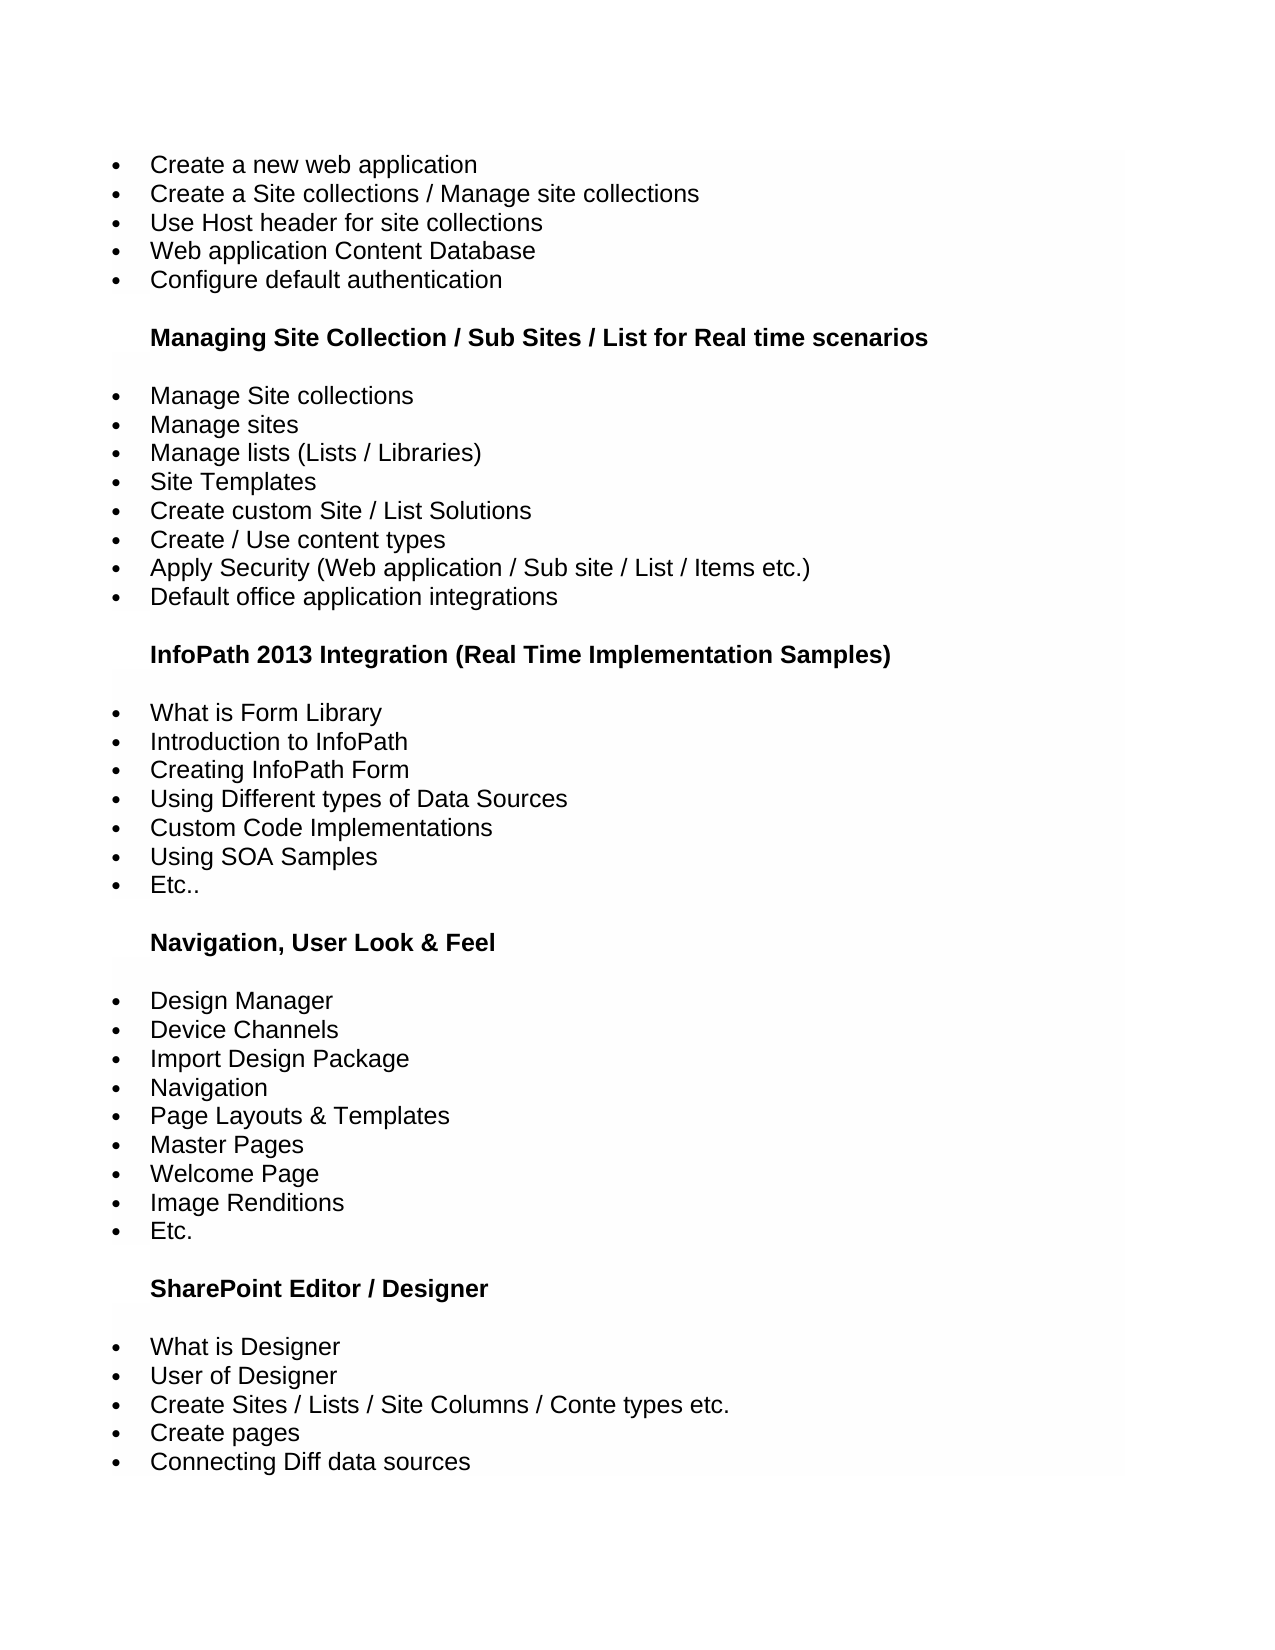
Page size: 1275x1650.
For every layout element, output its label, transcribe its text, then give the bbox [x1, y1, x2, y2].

list Create / Use content types [112, 524, 1125, 553]
list Web application Content Database [112, 236, 1125, 265]
list Creating InfoPath Form [112, 755, 1125, 784]
text Navigation, User Look & Feel [150, 928, 1125, 957]
list Manage lists (Lists / Libraries) [112, 438, 1125, 467]
list Custom Code Implementations [112, 813, 1125, 842]
list Manage sites [112, 409, 1125, 438]
list Etc.. [112, 870, 1125, 899]
list Image Renditions [112, 1187, 1125, 1216]
list Create a Site collections / Manage site collections [112, 179, 1125, 207]
list Use Host header for site collections [112, 207, 1125, 236]
text Managing Site Collection / Sub Sites / List for Real time scenarios [150, 323, 1125, 352]
list User of Designer [112, 1361, 1125, 1389]
list Connecting Diff data sources [112, 1447, 1125, 1476]
list Create Sites / Lists / Site Columns / Conte types etc. [112, 1389, 1125, 1418]
list Apply Security (Web application / Sub site / List / Items etc.) [112, 553, 1125, 582]
list Design Manager [112, 986, 1125, 1015]
list Configure default authentication [112, 265, 1125, 294]
list Using Different types of Data Sources [112, 784, 1125, 813]
list Import Design Package [112, 1044, 1125, 1072]
list Page Layouts & Templates [112, 1101, 1125, 1130]
list Default office application integrations [112, 582, 1125, 611]
text InfoPath 2013 Integration (Real Time Implementation Samples) [150, 640, 1125, 669]
list Using SOA Samples [112, 842, 1125, 870]
text SharePoint Editor / Designer [150, 1274, 1125, 1303]
list Introduction to InfoPath [112, 727, 1125, 755]
list Welcome Page [112, 1159, 1125, 1187]
list Navigation [112, 1072, 1125, 1101]
list Etc. [112, 1216, 1125, 1245]
list Create custom Site / List Solutions [112, 496, 1125, 524]
list What is Designer [112, 1332, 1125, 1361]
list Device Channels [112, 1015, 1125, 1044]
list Site Templates [112, 467, 1125, 496]
list What is Form Library [112, 698, 1125, 727]
list Create pages [112, 1418, 1125, 1447]
list Master Pages [112, 1130, 1125, 1159]
list Create a new web application [112, 150, 1125, 179]
list Manage Site collections [112, 381, 1125, 409]
